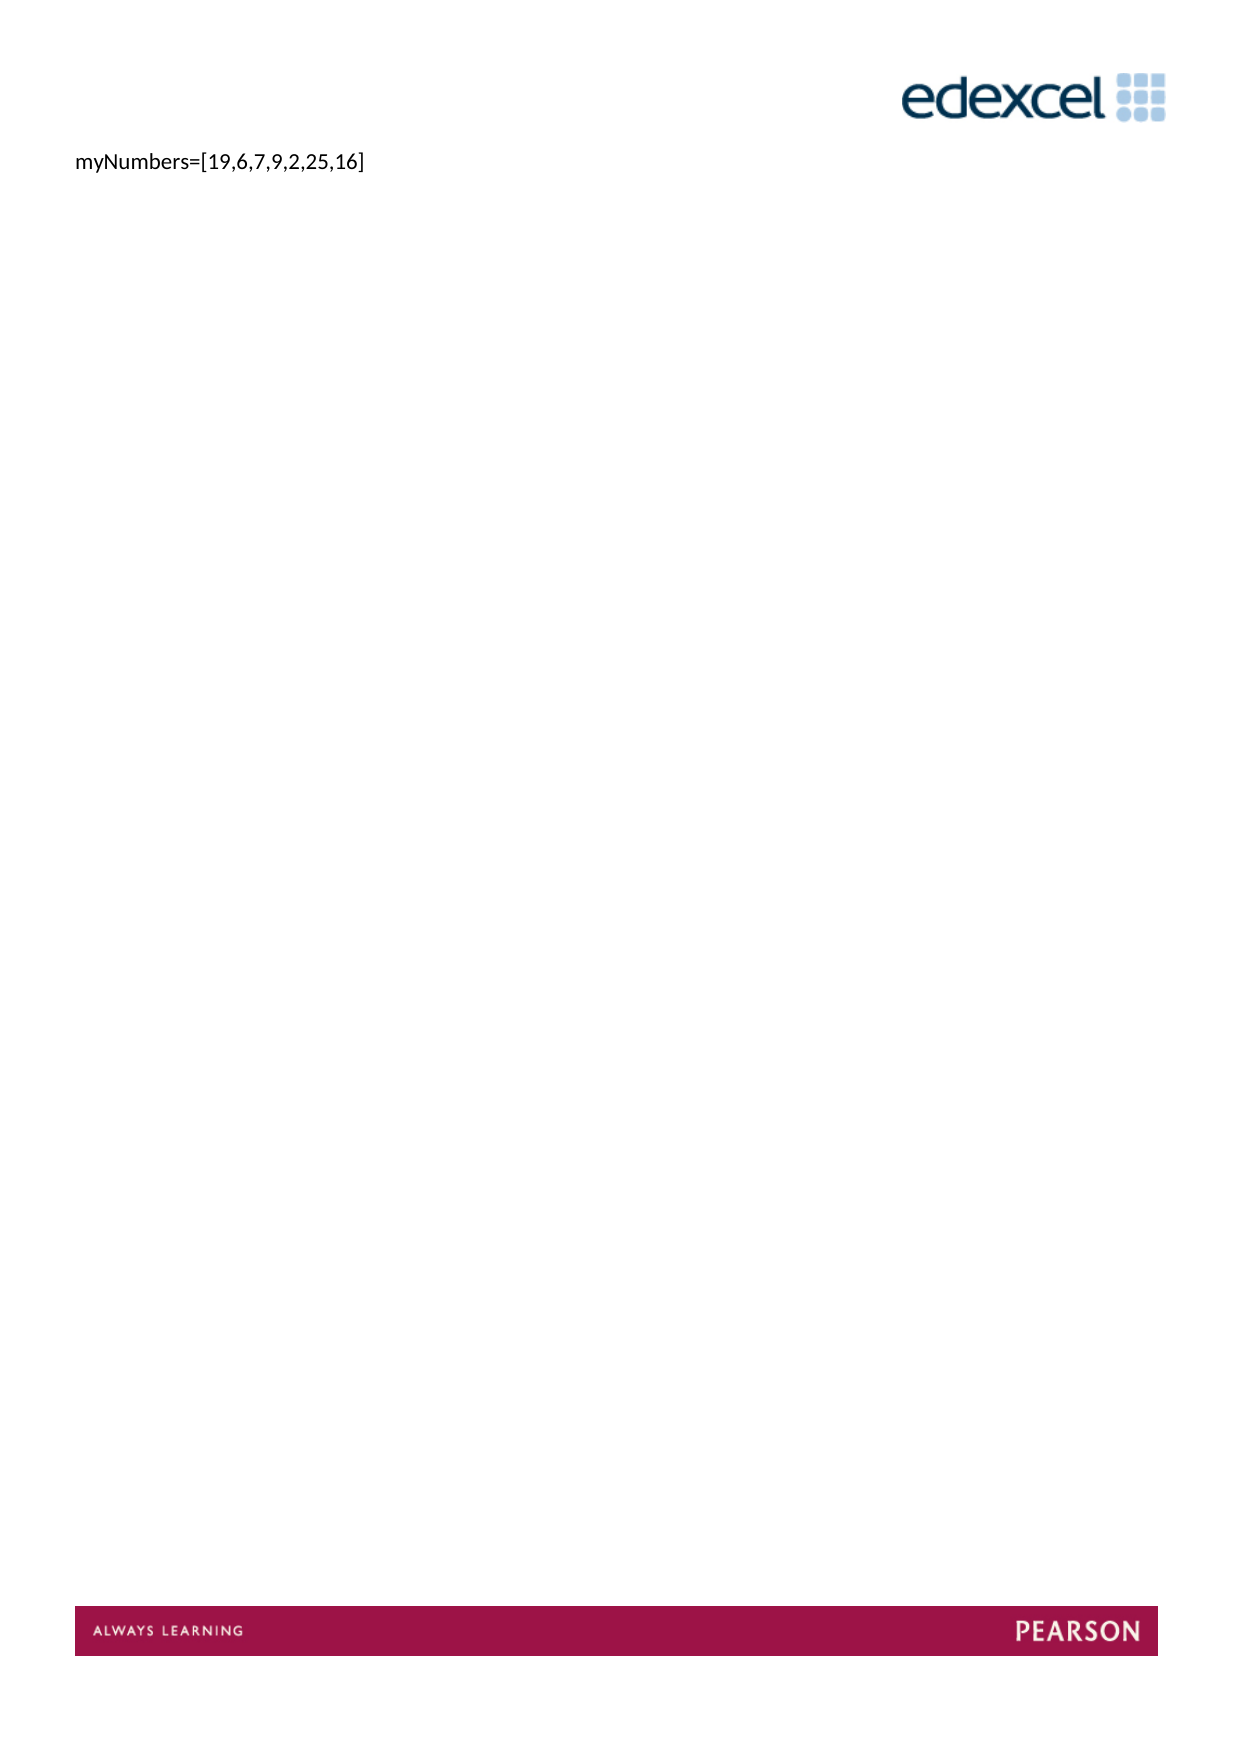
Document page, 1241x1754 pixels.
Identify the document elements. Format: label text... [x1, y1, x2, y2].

text myNumbers=[19,6,7,9,2,25,16]Lesson 13 activities [75, 147, 1165, 175]
picture [75, 1606, 1158, 1656]
picture [902, 73, 1166, 123]
